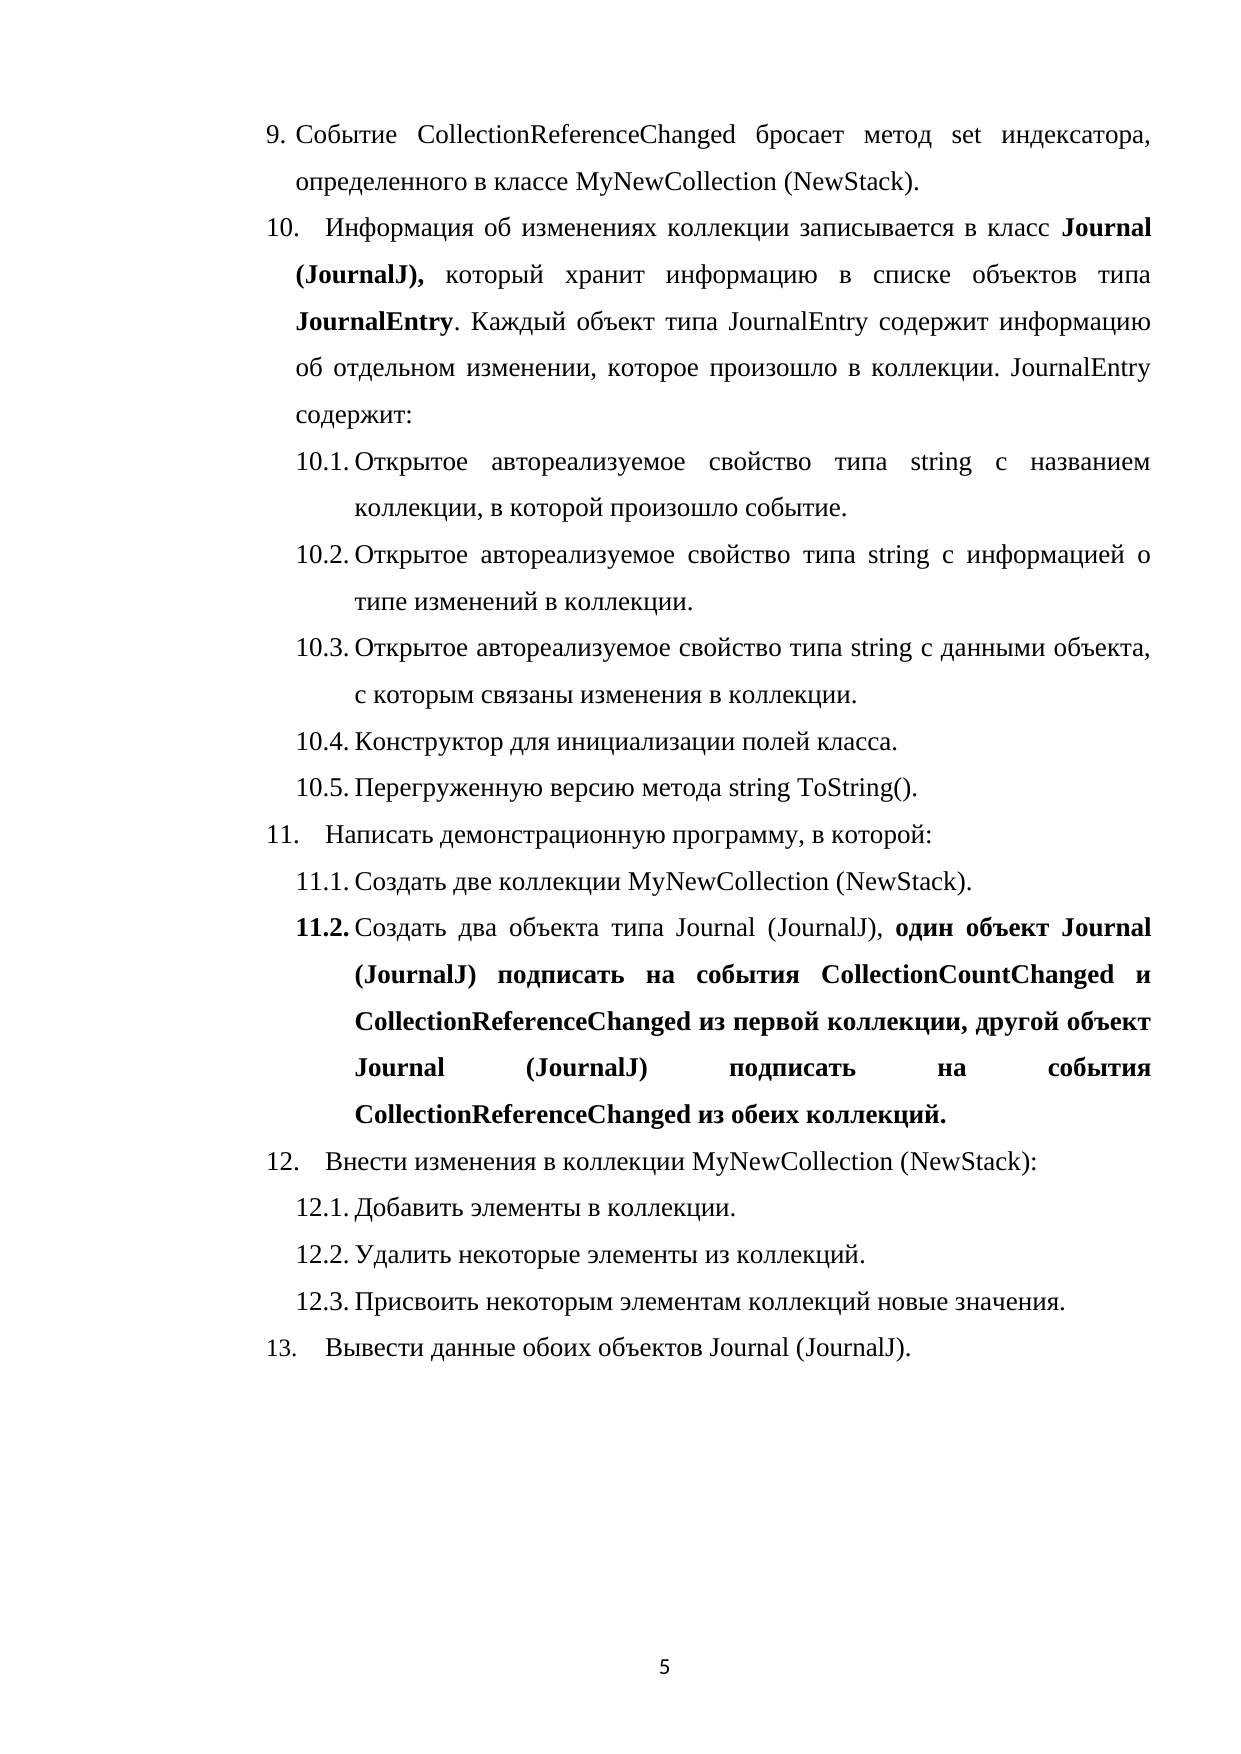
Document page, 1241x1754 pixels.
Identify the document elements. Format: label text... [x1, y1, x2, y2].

list Открытое автореализуемое свойство типа string с названием коллекции, в которой произошло событие. [295, 445, 1152, 523]
list Событие CollectionReferenceChanged бросает метод set индексатора, определенного в классе MyNewCollection (NewStack). [266, 118, 1152, 196]
list Конструктор для инициализации полей класса. [295, 725, 1152, 756]
list Внести изменения в коллекции MyNewCollection (NewStack): [266, 1145, 1152, 1176]
list Открытое автореализуемое свойство типа string c данными объекта, с которым связаны изменения в коллекции. [295, 631, 1152, 709]
list Присвоить некоторым элементам коллекций новые значения. [295, 1285, 1152, 1316]
list Информация об изменениях коллекции записывается в класс Journal (JournalJ), который хранит информацию в списке объектов типа JournalEntry. Каждый объект типа JournalEntry содержит информацию об отдельном изменении, которое произошло в коллекции. JournalEntry содержит: [266, 211, 1152, 429]
list Создать две коллекции MyNewCollection (NewStack). [295, 865, 1152, 896]
list Добавить элементы в коллекции. [295, 1191, 1152, 1223]
list Вывести данные обоих объектов Journal (JournalJ). [266, 1331, 1152, 1363]
list Написать демонстрационную программу, в которой: [266, 818, 1152, 849]
list Открытое автореализуемое свойство типа string с информацией о типе изменений в коллекции. [295, 538, 1152, 616]
list Перегруженную версию метода string ToString(). [295, 771, 1152, 803]
list Удалить некоторые элементы из коллекций. [295, 1238, 1152, 1269]
list Создать два объекта типа Journal (JournalJ), один объект Journal (JournalJ) подписать на события CollectionCountChanged и CollectionReferenceChanged из первой коллекции, другой объект Journal (JournalJ) подписать на события CollectionReferenceChanged из обеих коллекций. [295, 911, 1152, 1129]
